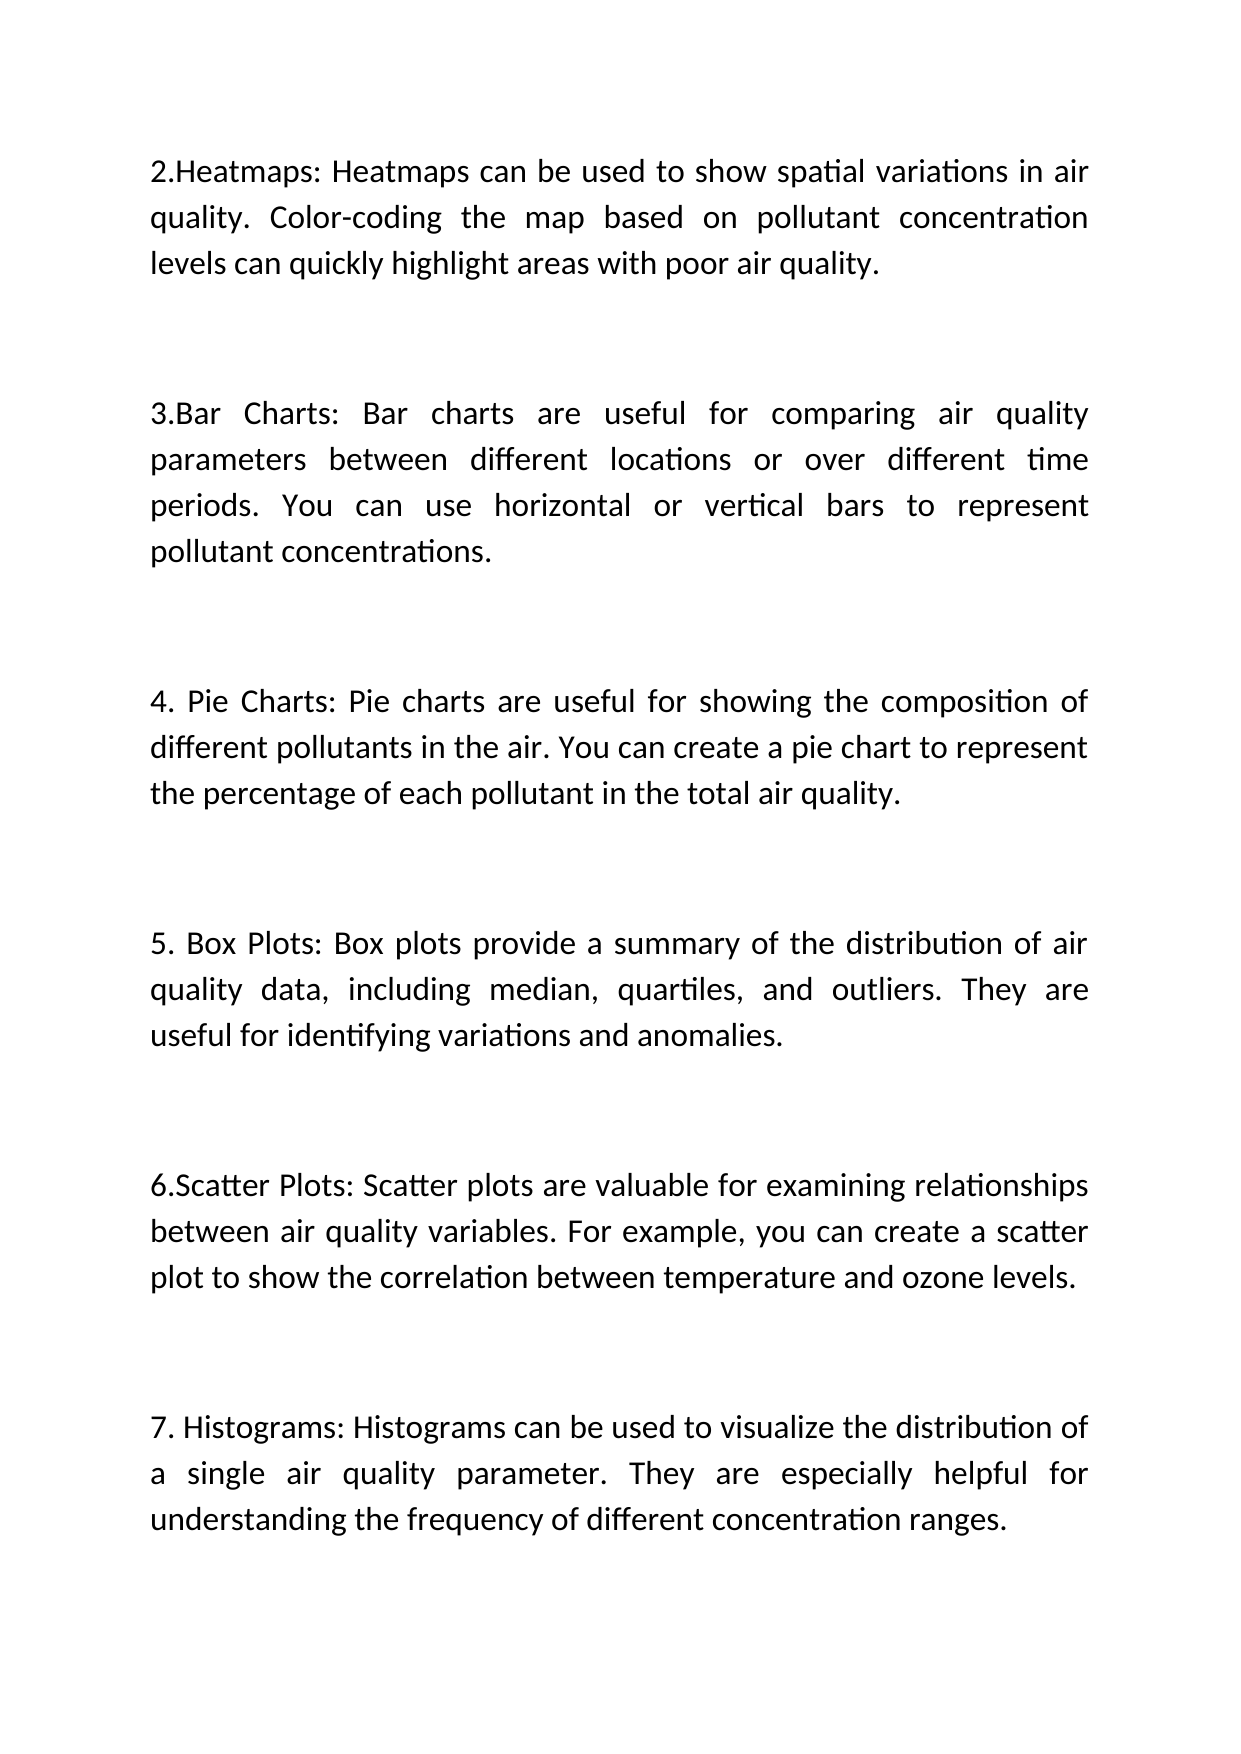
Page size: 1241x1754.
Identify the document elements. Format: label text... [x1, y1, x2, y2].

text 4. Pie Charts: Pie charts are useful for showing the composition of different pollutants in the air. You can create a pie chart to represent the percentage of each pollutant in the total air quality. [150, 680, 1090, 813]
text 6.Scatter Plots: Scatter plots are valuable for examining relationships between air quality variables. For example, you can create a scatter plot to show the correlation between temperature and ozone levels. [150, 1164, 1090, 1297]
text 2.Heatmaps: Heatmaps can be used to show spatial variations in air quality. Color-coding the map based on pollutant concentration levels can quickly highlight areas with poor air quality. [150, 150, 1090, 283]
text 3.Bar Charts: Bar charts are useful for comparing air quality parameters between different locations or over different time periods. You can use horizontal or vertical bars to represent pollutant concentrations. [150, 392, 1090, 571]
text 5. Box Plots: Box plots provide a summary of the distribution of air quality data, including median, quartiles, and outliers. They are useful for identifying variations and anomalies. [150, 922, 1090, 1055]
text 7. Histograms: Histograms can be used to visualize the distribution of a single air quality parameter. They are especially helpful for understanding the frequency of different concentration ranges. [150, 1406, 1090, 1539]
